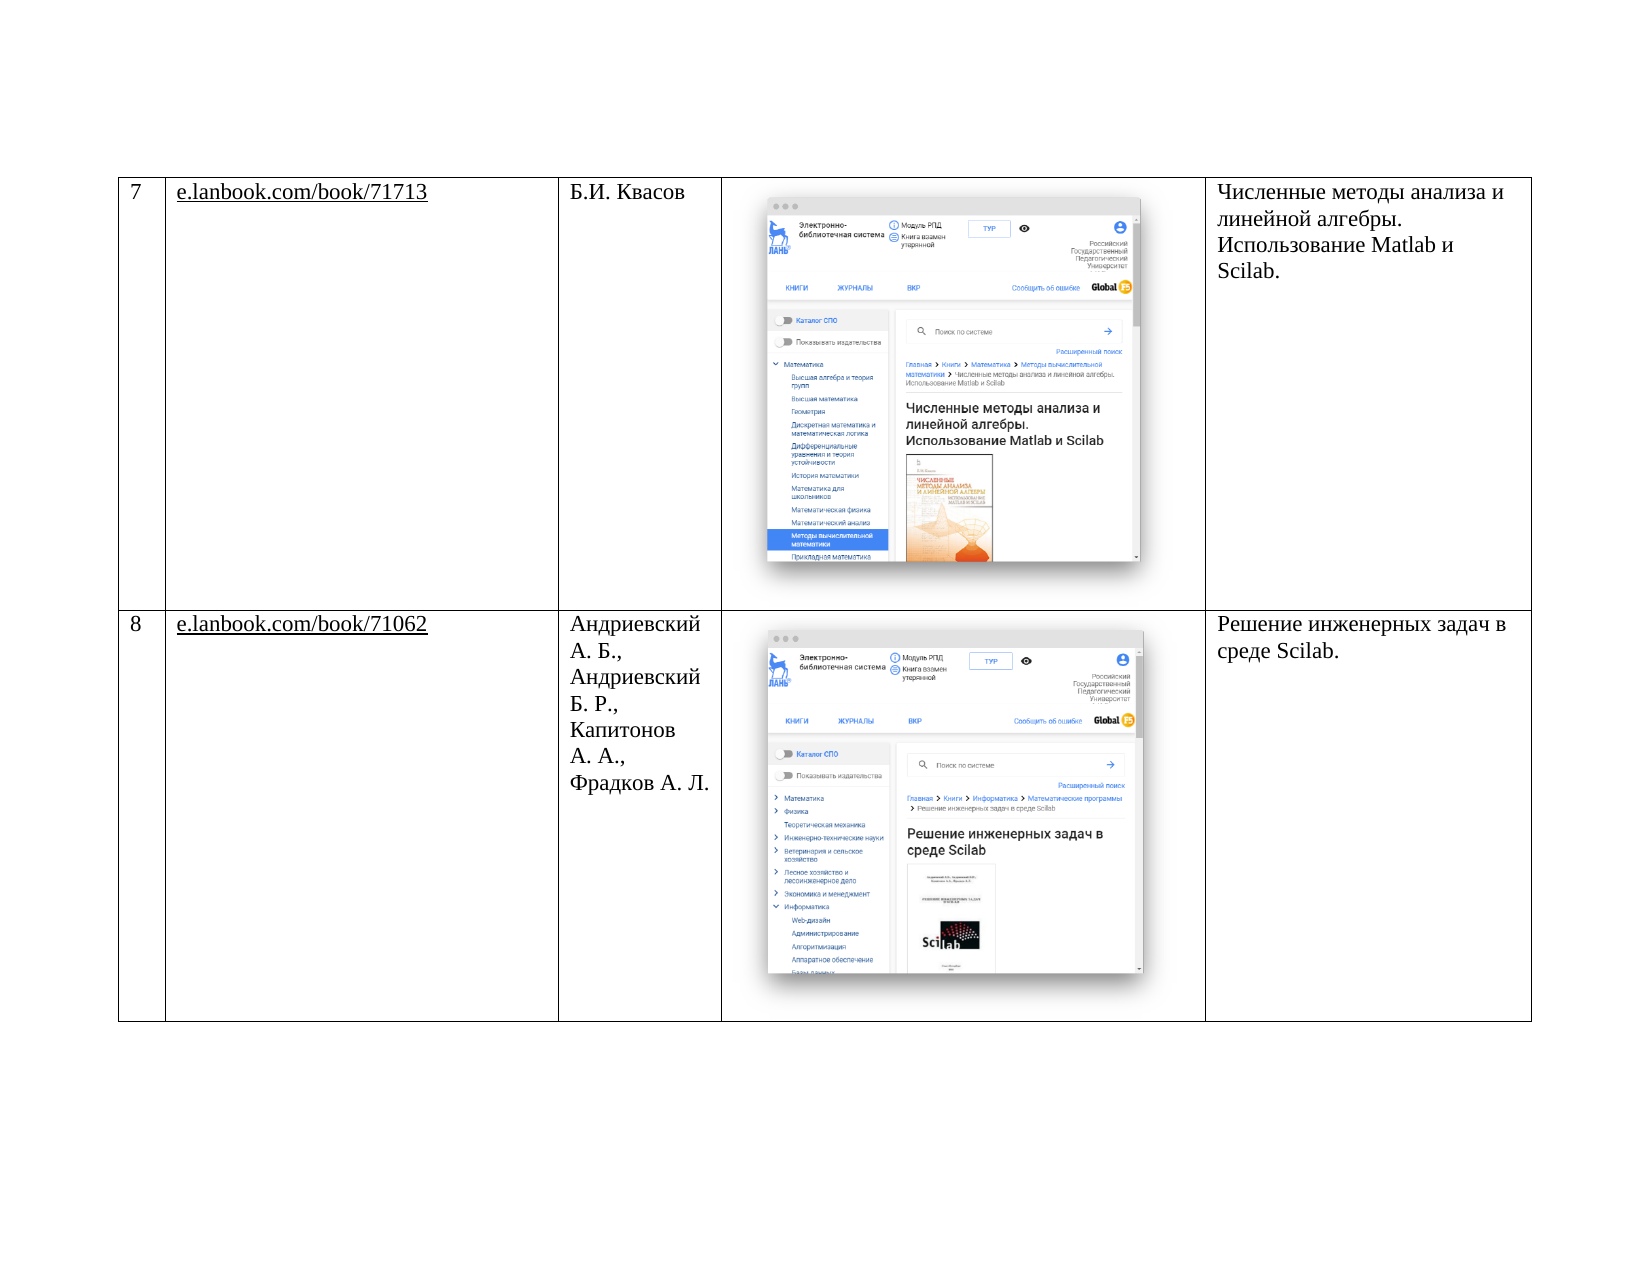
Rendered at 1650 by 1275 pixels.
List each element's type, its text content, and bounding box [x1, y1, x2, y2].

table_cell Численные методы анализа и линейной алгебры. Использование Matlab и Scilab. [1206, 178, 1531, 609]
table_cell [722, 611, 733, 1021]
table_cell Решение инженерных задач в среде Scilab. [1206, 611, 1531, 1021]
table_cell 8 [119, 611, 165, 1021]
table_cell [1174, 178, 1205, 609]
table_cell Андриевский А. Б., Андриевский Б. Р., Капитонов А. А., Фрадков А. Л. [559, 611, 721, 1021]
table_cell 7 [119, 178, 165, 609]
table_cell Б.И. Квасов [559, 178, 721, 609]
table_cell [1177, 611, 1205, 1021]
table_cell e.lanbook.com/book/71713 [166, 178, 558, 609]
picture [733, 178, 1177, 1022]
table_cell [722, 178, 733, 609]
table_cell e.lanbook.com/book/71062 [166, 611, 558, 1021]
